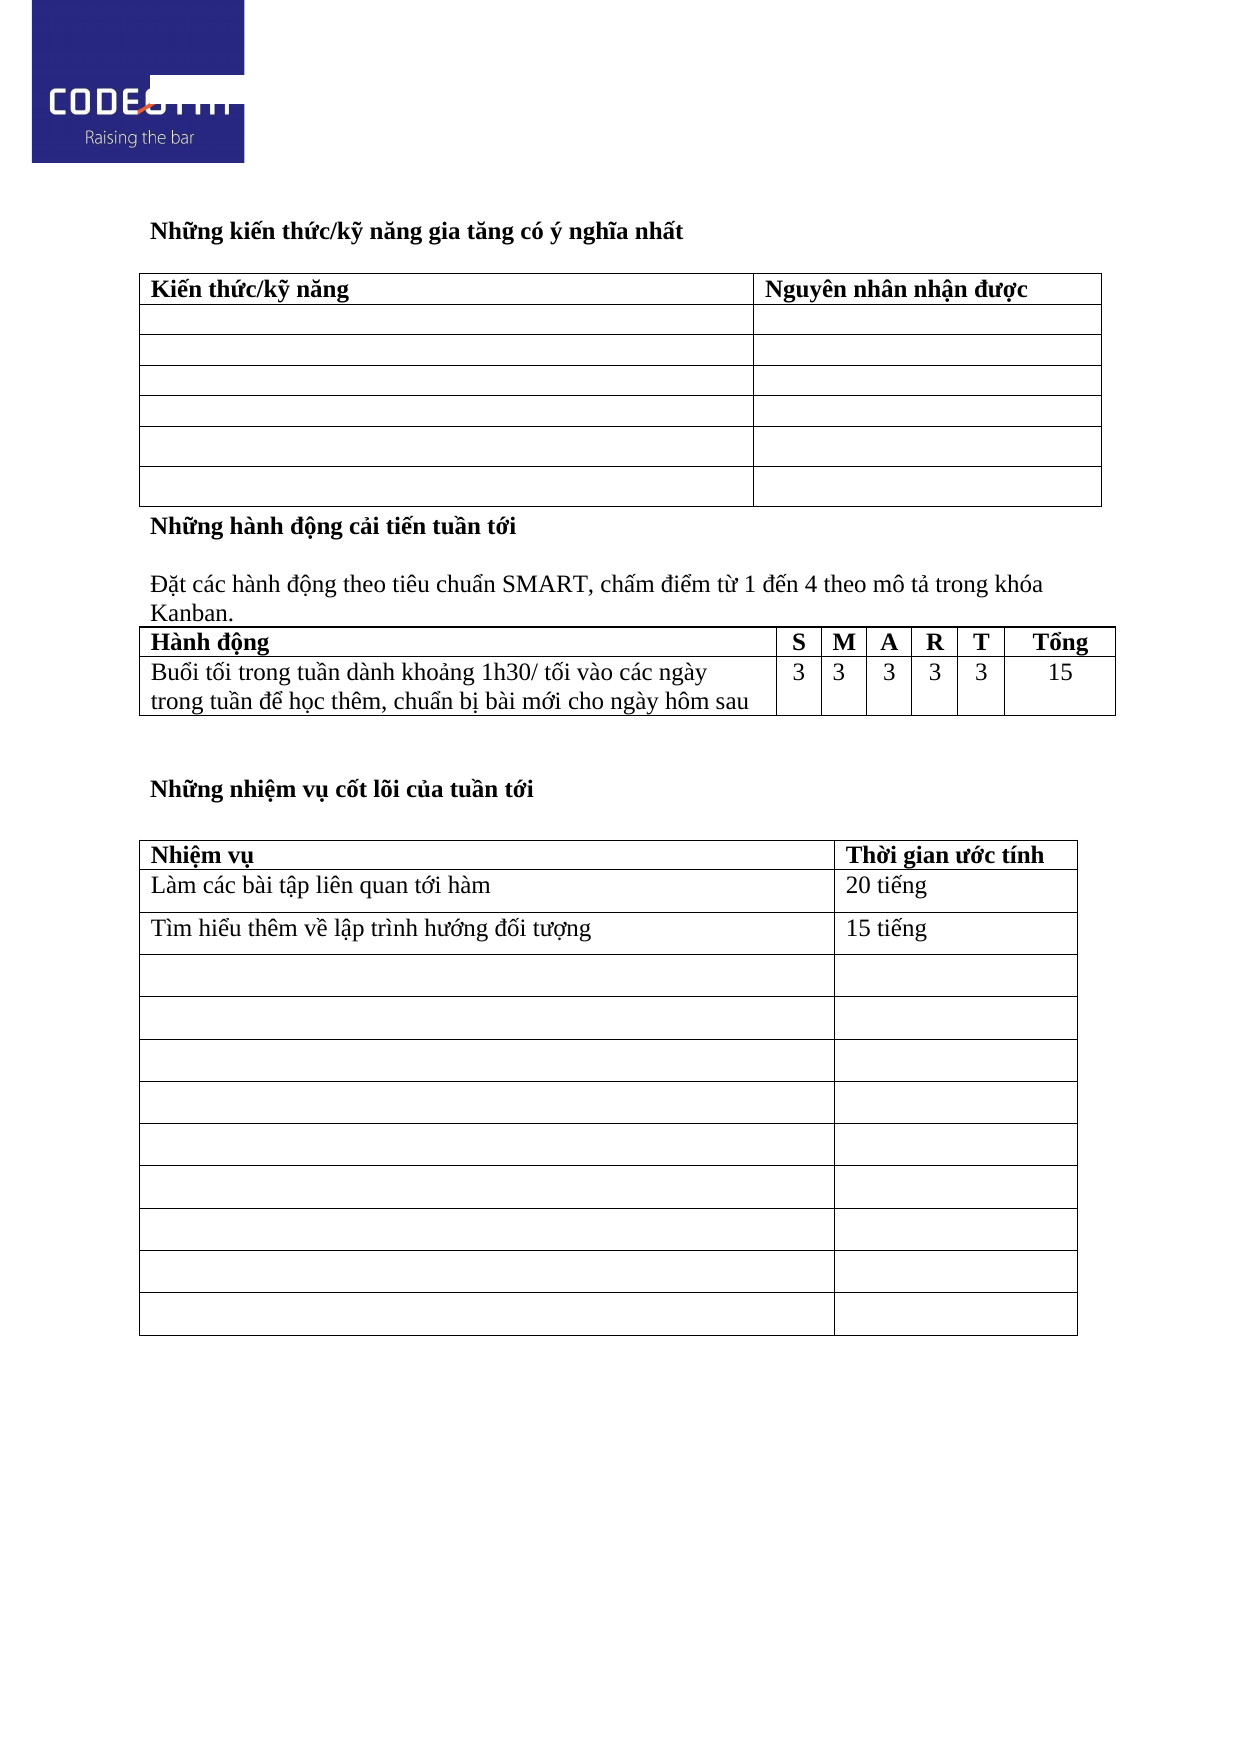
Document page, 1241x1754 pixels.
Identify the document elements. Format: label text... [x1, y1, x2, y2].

table_header Nhiệm vụ [140, 841, 834, 869]
table_cell [835, 1040, 1077, 1081]
table_cell [835, 997, 1077, 1038]
table_cell 3 [822, 657, 866, 715]
table_header T [958, 628, 1004, 656]
table_cell [835, 1209, 1077, 1250]
table_cell [754, 427, 1101, 466]
table_cell 3 [958, 657, 1004, 715]
table_cell [140, 1166, 834, 1208]
table_cell [140, 1251, 834, 1292]
table_cell 3 [912, 657, 957, 715]
table_cell [140, 955, 834, 996]
table_header S [777, 628, 821, 656]
table_header Hành động [140, 628, 776, 656]
table_cell [140, 467, 753, 506]
table_cell [835, 955, 1077, 996]
subtitle Những hành động cải tiến tuần tới [150, 511, 1090, 540]
table_cell [140, 427, 753, 466]
table_cell [754, 467, 1101, 506]
table_cell [140, 1209, 834, 1250]
picture [0, 0, 1241, 163]
table_cell [140, 366, 753, 395]
table_cell [140, 1040, 834, 1081]
table_cell [754, 335, 1101, 365]
table_header Thời gian ước tính [835, 841, 1077, 869]
table_header M [822, 628, 866, 656]
table_header Tổng [1005, 628, 1115, 656]
table_cell [754, 396, 1101, 426]
table_cell 15 [1005, 657, 1115, 715]
table_cell Tìm hiểu thêm về lập trình hướng đối tượng [140, 913, 834, 954]
subtitle Những nhiệm vụ cốt lõi của tuần tới [150, 774, 1090, 802]
table_header R [912, 628, 957, 656]
table_cell [140, 1082, 834, 1123]
table_cell Làm các bài tập liên quan tới hàm [140, 870, 834, 912]
table_cell 20 tiếng [835, 870, 1077, 912]
text Đặt các hành động theo tiêu chuẩn SMART, chấm điểm từ 1 đến 4 theo mô tả trong khóa Kanban. [150, 569, 1090, 626]
table_cell [140, 1293, 834, 1334]
table_cell [140, 997, 834, 1038]
table_header A [867, 628, 911, 656]
table_cell 3 [777, 657, 821, 715]
table_header Nguyên nhân nhận được [754, 274, 1101, 304]
table_header Kiến thức/kỹ năng [140, 274, 753, 304]
table_cell 3 [867, 657, 911, 715]
table_cell [835, 1124, 1077, 1165]
table_cell [754, 366, 1101, 395]
table_cell Buổi tối trong tuần dành khoảng 1h30/ tối vào các ngày trong tuần để học thêm, chuẩn bị bài mới cho ngày hôm sau [140, 657, 776, 715]
table_cell [835, 1251, 1077, 1292]
table_cell [140, 396, 753, 426]
table_cell [754, 305, 1101, 334]
table_cell [140, 305, 753, 334]
table_cell 15 tiếng [835, 913, 1077, 954]
table_cell [835, 1293, 1077, 1334]
table_cell [140, 1124, 834, 1165]
table_cell [835, 1166, 1077, 1208]
subtitle Những kiến thức/kỹ năng gia tăng có ý nghĩa nhất [150, 216, 1090, 244]
table_cell [140, 335, 753, 365]
table_cell [835, 1082, 1077, 1123]
